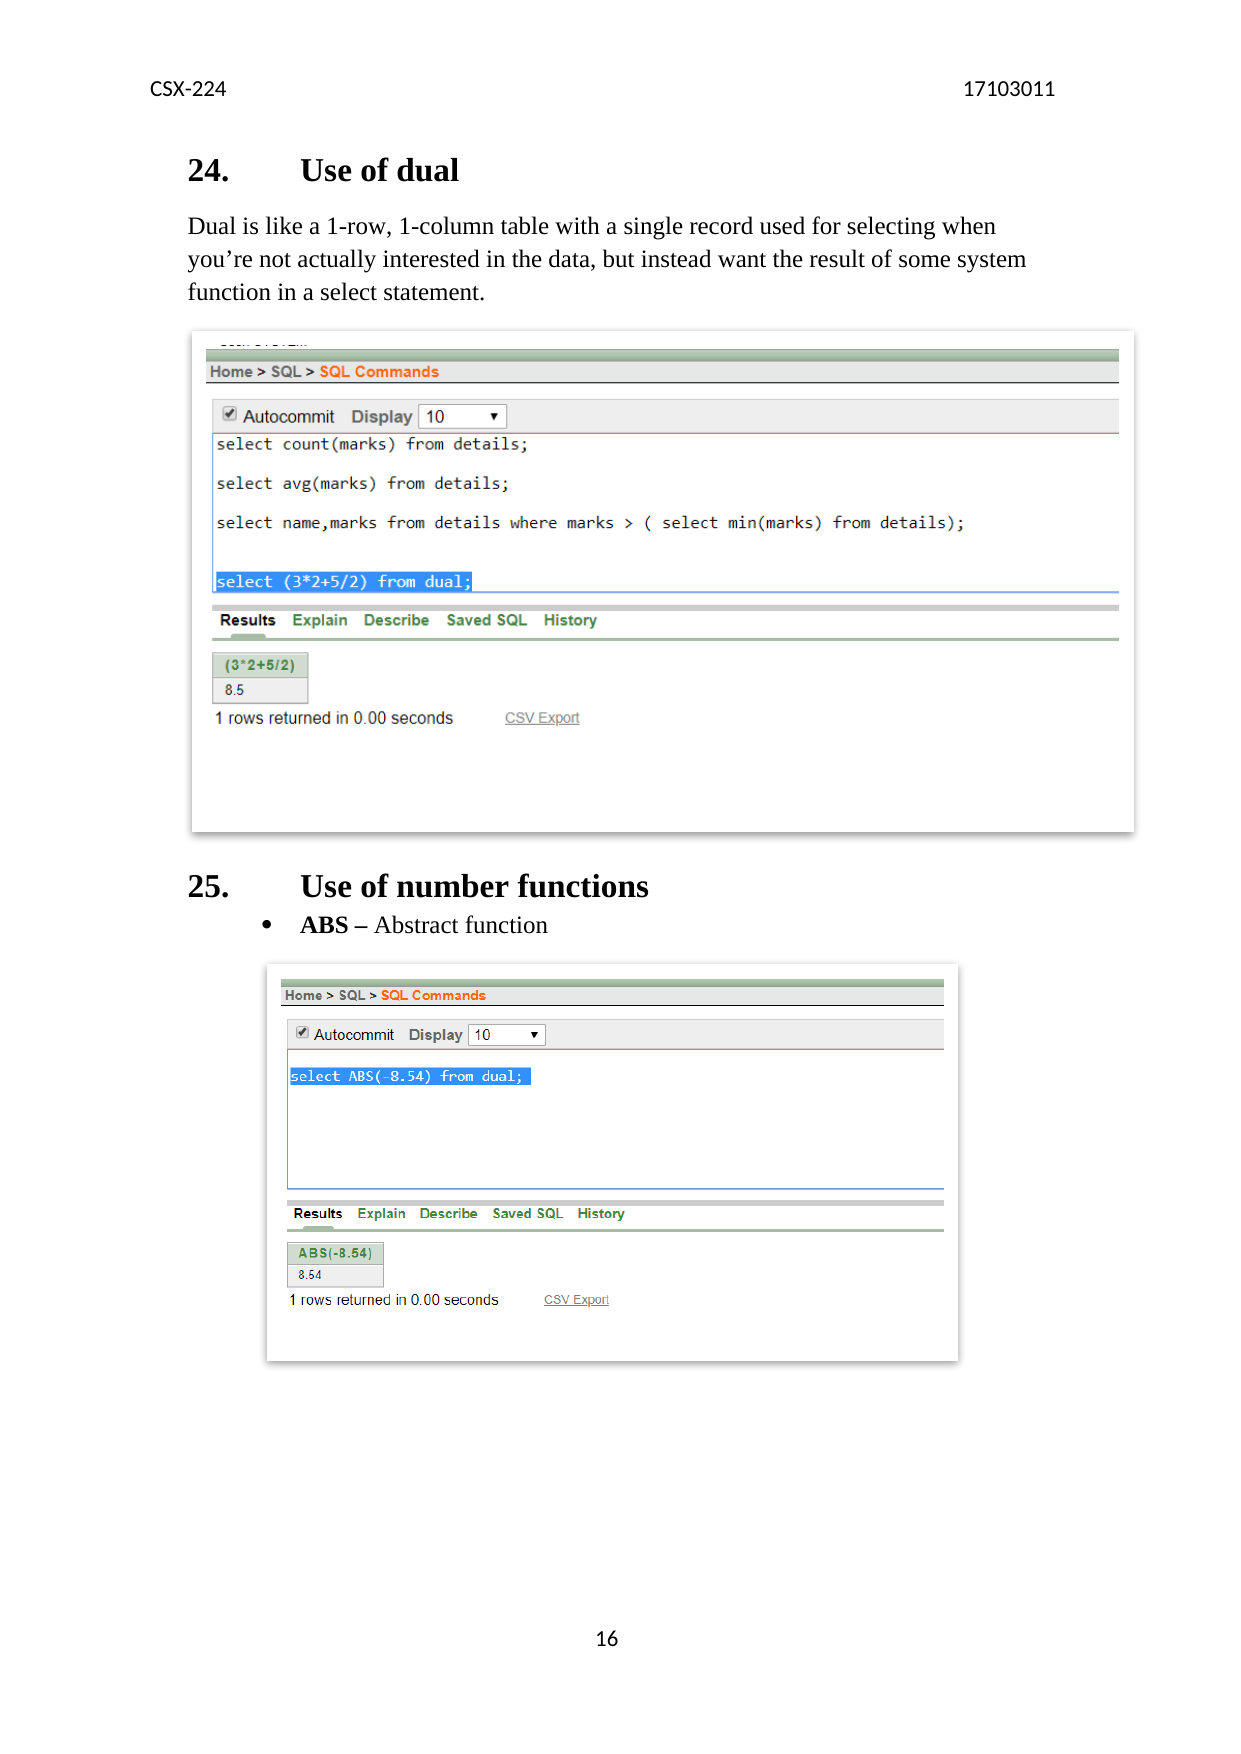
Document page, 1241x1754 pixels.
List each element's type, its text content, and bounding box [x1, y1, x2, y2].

list ABS – Abstract function [262, 910, 1063, 939]
picture [206, 345, 1119, 818]
list Use of number functions [187, 866, 1063, 904]
text Dual is like a 1-row, 1-column table with a single record used for selecting when you’re not actually interested in the data, but instead want the result of some system function in a select statement. [187, 211, 1063, 306]
picture [281, 979, 944, 1347]
list Use of dual [187, 150, 1063, 188]
